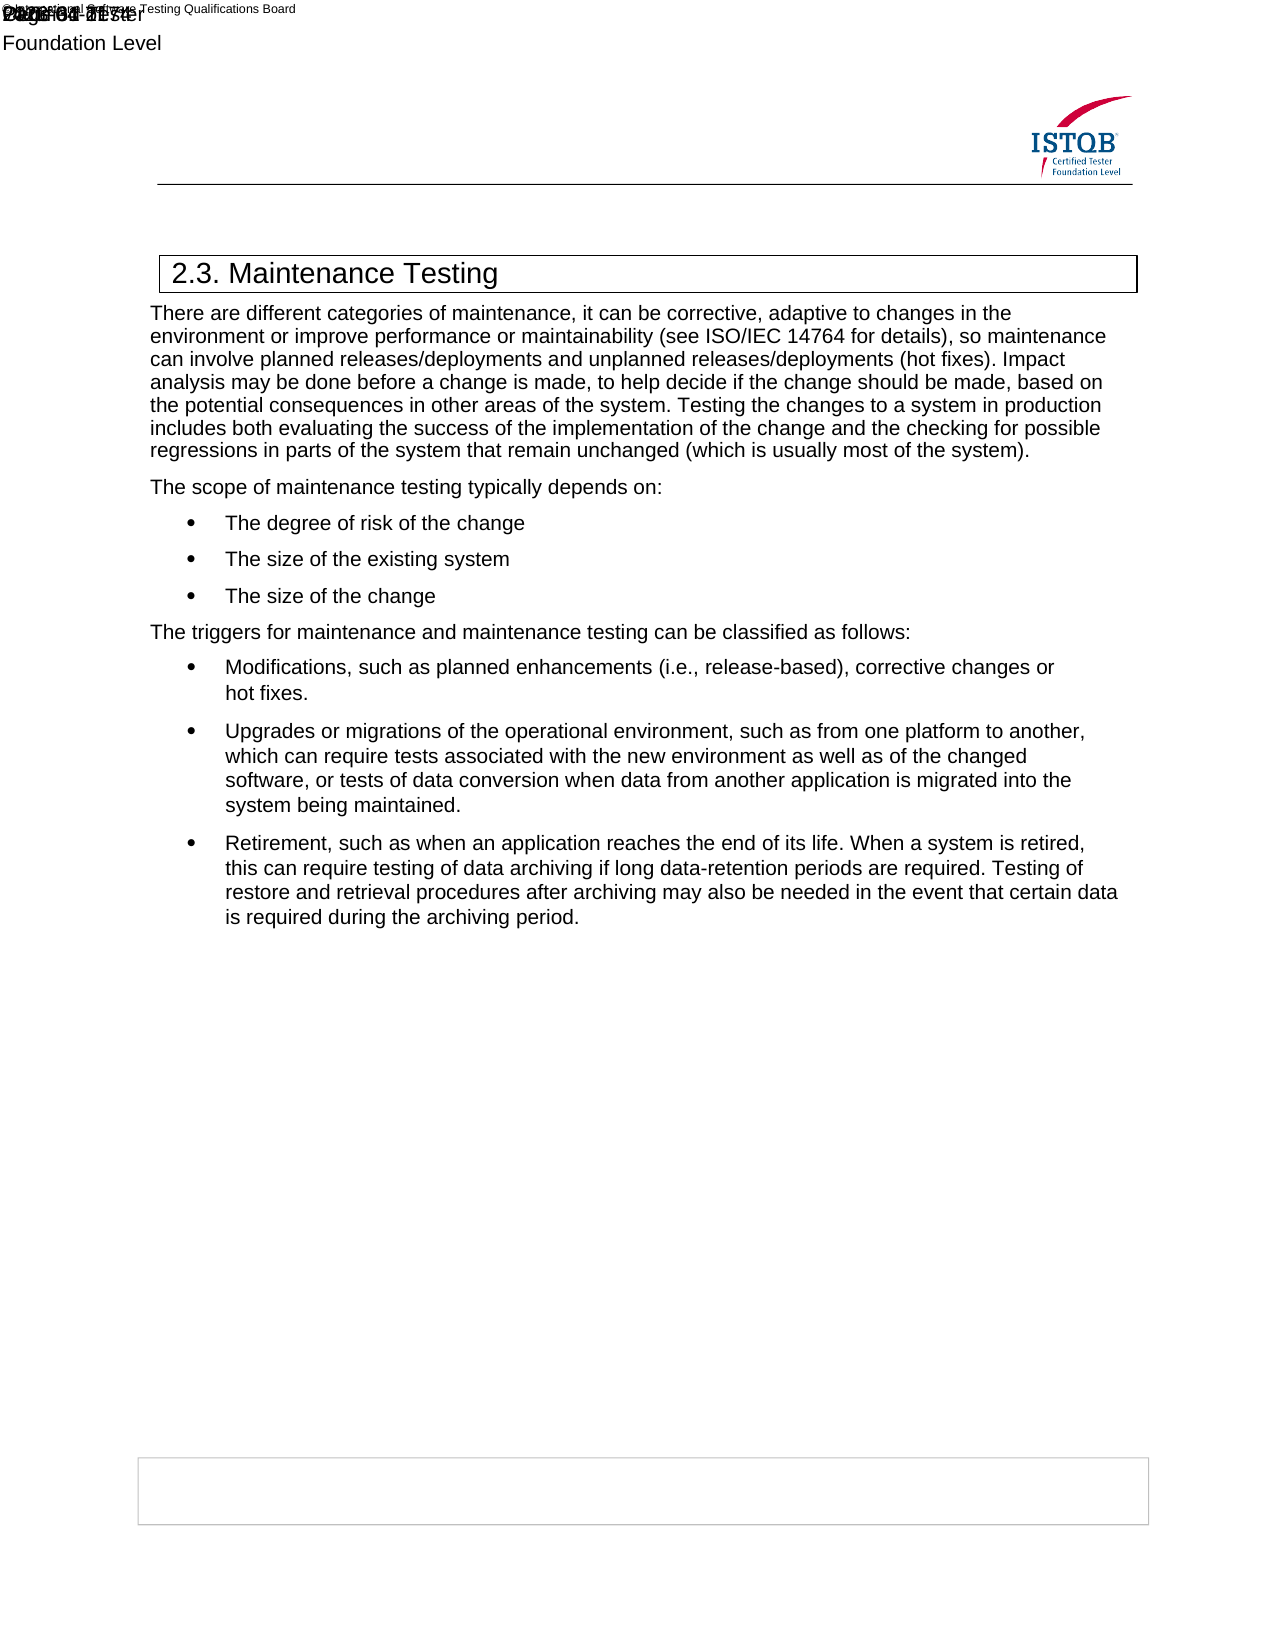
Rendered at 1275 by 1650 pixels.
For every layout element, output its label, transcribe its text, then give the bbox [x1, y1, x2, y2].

list The size of the change [187, 584, 1152, 608]
list The size of the existing system [187, 547, 1152, 571]
list The degree of risk of the change [187, 511, 1152, 535]
picture [1031, 96, 1133, 179]
list Upgrades or migrations of the operational environment, such as from one platform to another, which can require tests associated with the new environment as well as of the changed software, or tests of data conversion when data from another application is migrated into the system being maintained. [188, 719, 1117, 817]
list Retirement, such as when an application reaches the end of its life. When a system is retired, this can require testing of data archiving if long data-retention periods are required. Testing of restore and retrieval procedures after archiving may also be needed in the event that certain data is required during the archiving period. [188, 831, 1122, 929]
text The scope of maintenance testing typically depends on: [150, 474, 1152, 498]
text The triggers for maintenance and maintenance testing can be classified as follows: [150, 619, 1152, 643]
text There are different categories of maintenance, it can be corrective, adaptive to changes in the environment or improve performance or maintainability (see ISO/IEC 14764 for details), so maintenance can involve planned releases/deployments and unplanned releases/deployments (hot fixes). Impact analysis may be done before a change is made, to help decide if the change should be made, based on the potential consequences in other areas of the system. Testing the changes to a system in production includes both evaluating the success of the implementation of the change and the checking for possible regressions in parts of the system that remain unchanged (which is usually most of the system). [150, 303, 1125, 462]
list Modifications, such as planned enhancements (i.e., release-based), corrective changes or hot fixes. [188, 655, 1088, 704]
